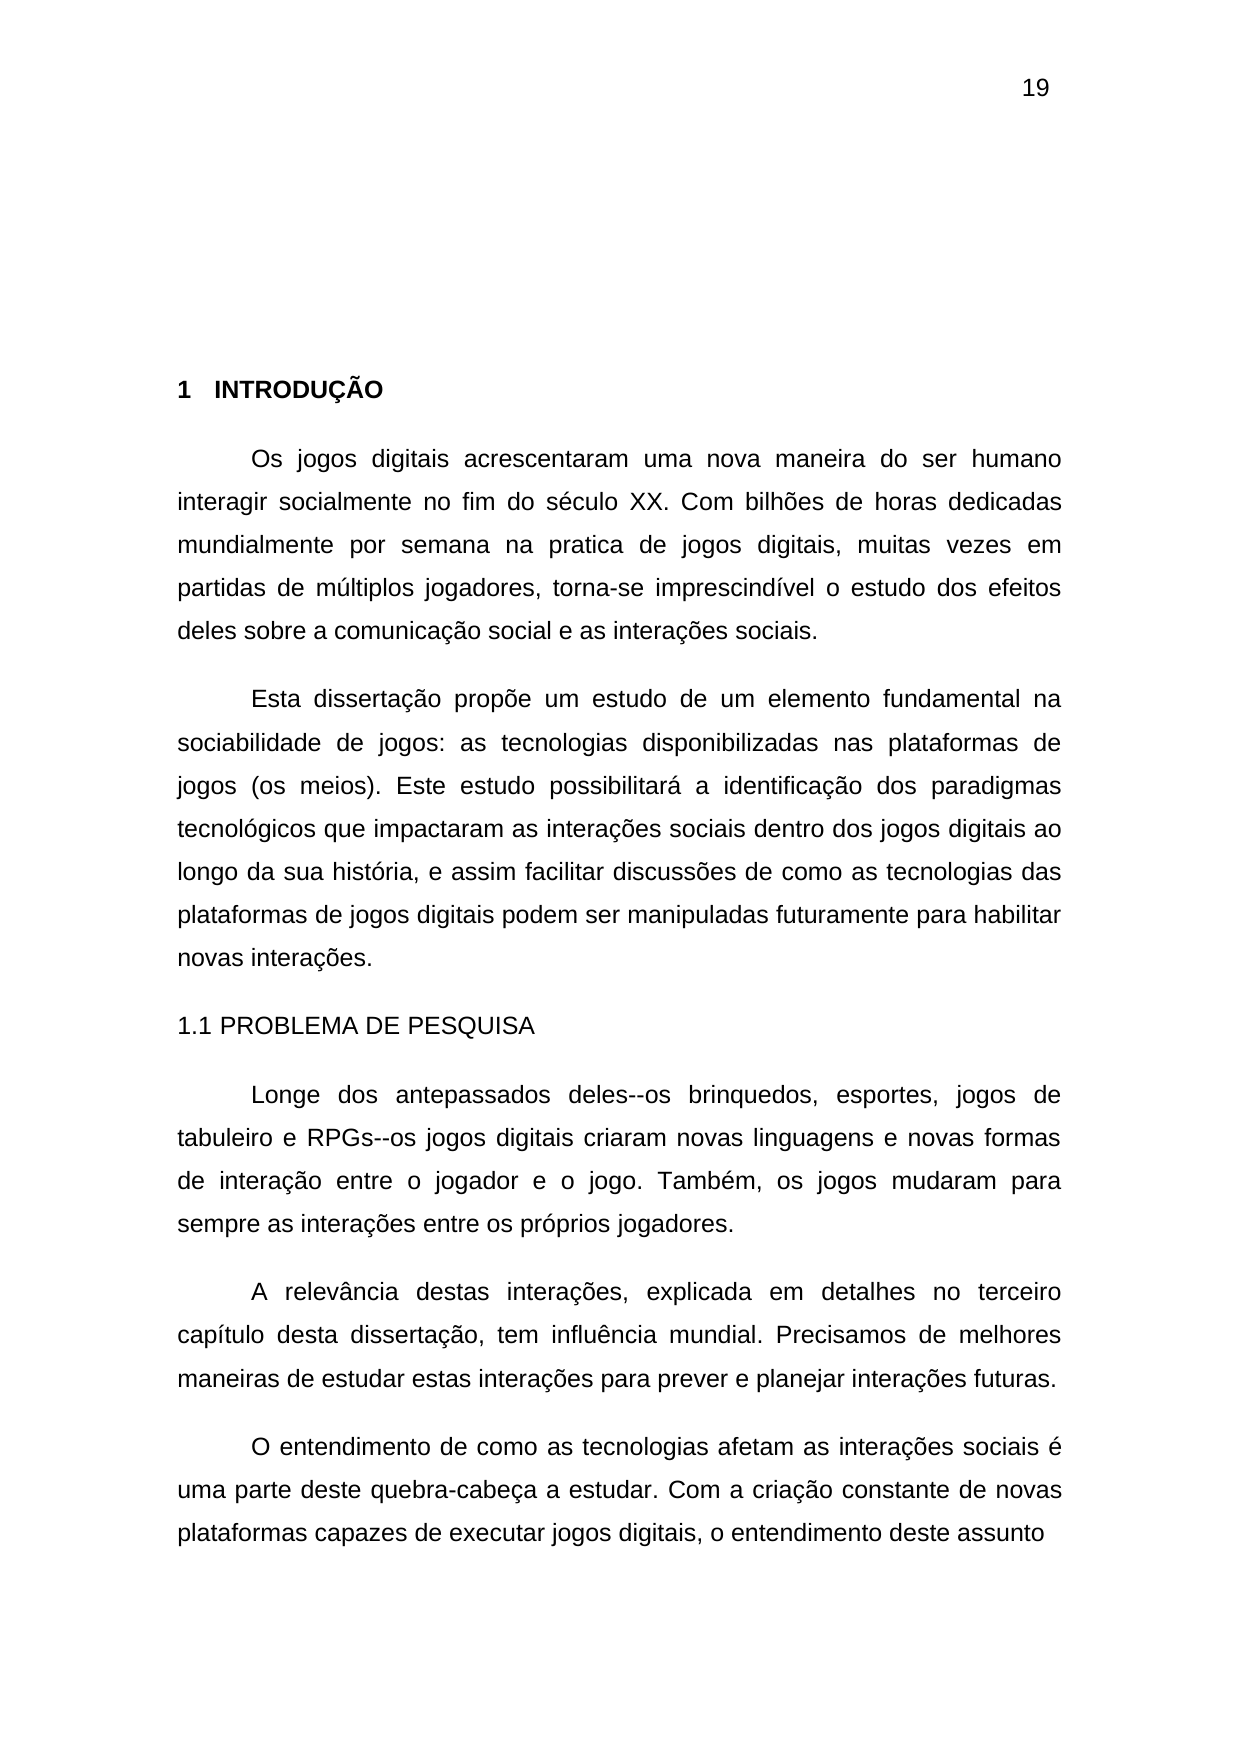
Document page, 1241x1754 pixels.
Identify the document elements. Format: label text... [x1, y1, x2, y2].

text O entendimento de como as tecnologias afetam as interações sociais é uma parte deste quebra-cabeça a estudar. Com a criação constante de novas plataformas capazes de executar jogos digitais, o entendimento deste assunto [177, 1431, 1064, 1546]
text A relevância destas interações, explicada em detalhes no terceiro capítulo desta dissertação, tem influência mundial. Precisamos de melhores maneiras de estudar estas interações para prever e planejar interações futuras. [177, 1277, 1063, 1392]
subtitle INTRODUÇÃO [177, 375, 1078, 404]
text Longe dos antepassados deles--os brinquedos, esportes, jogos de tabuleiro e RPGs--os jogos digitais criaram novas linguagens e novas formas de interação entre o jogador e o jogo. Também, os jogos mudaram para sempre as interações entre os próprios jogadores. [177, 1080, 1063, 1238]
list PROBLEMA DE PESQUISA [177, 1011, 1078, 1040]
text Esta dissertação propõe um estudo de um elemento fundamental na sociabilidade de jogos: as tecnologias disponibilizadas nas plataformas de jogos (os meios). Este estudo possibilitará a identificação dos paradigmas tecnológicos que impactaram as interações sociais dentro dos jogos digitais ao longo da sua história, e assim facilitar discussões de como as tecnologias das plataformas de jogos digitais podem ser manipuladas futuramente para habilitar novas interações. [177, 684, 1063, 972]
text Os jogos digitais acrescentaram uma nova maneira do ser humano interagir socialmente no fim do século XX. Com bilhões de horas dedicadas mundialmente por semana na pratica de jogos digitais, muitas vezes em partidas de múltiplos jogadores, torna-se imprescindível o estudo dos efeitos deles sobre a comunicação social e as interações sociais. [177, 443, 1063, 645]
